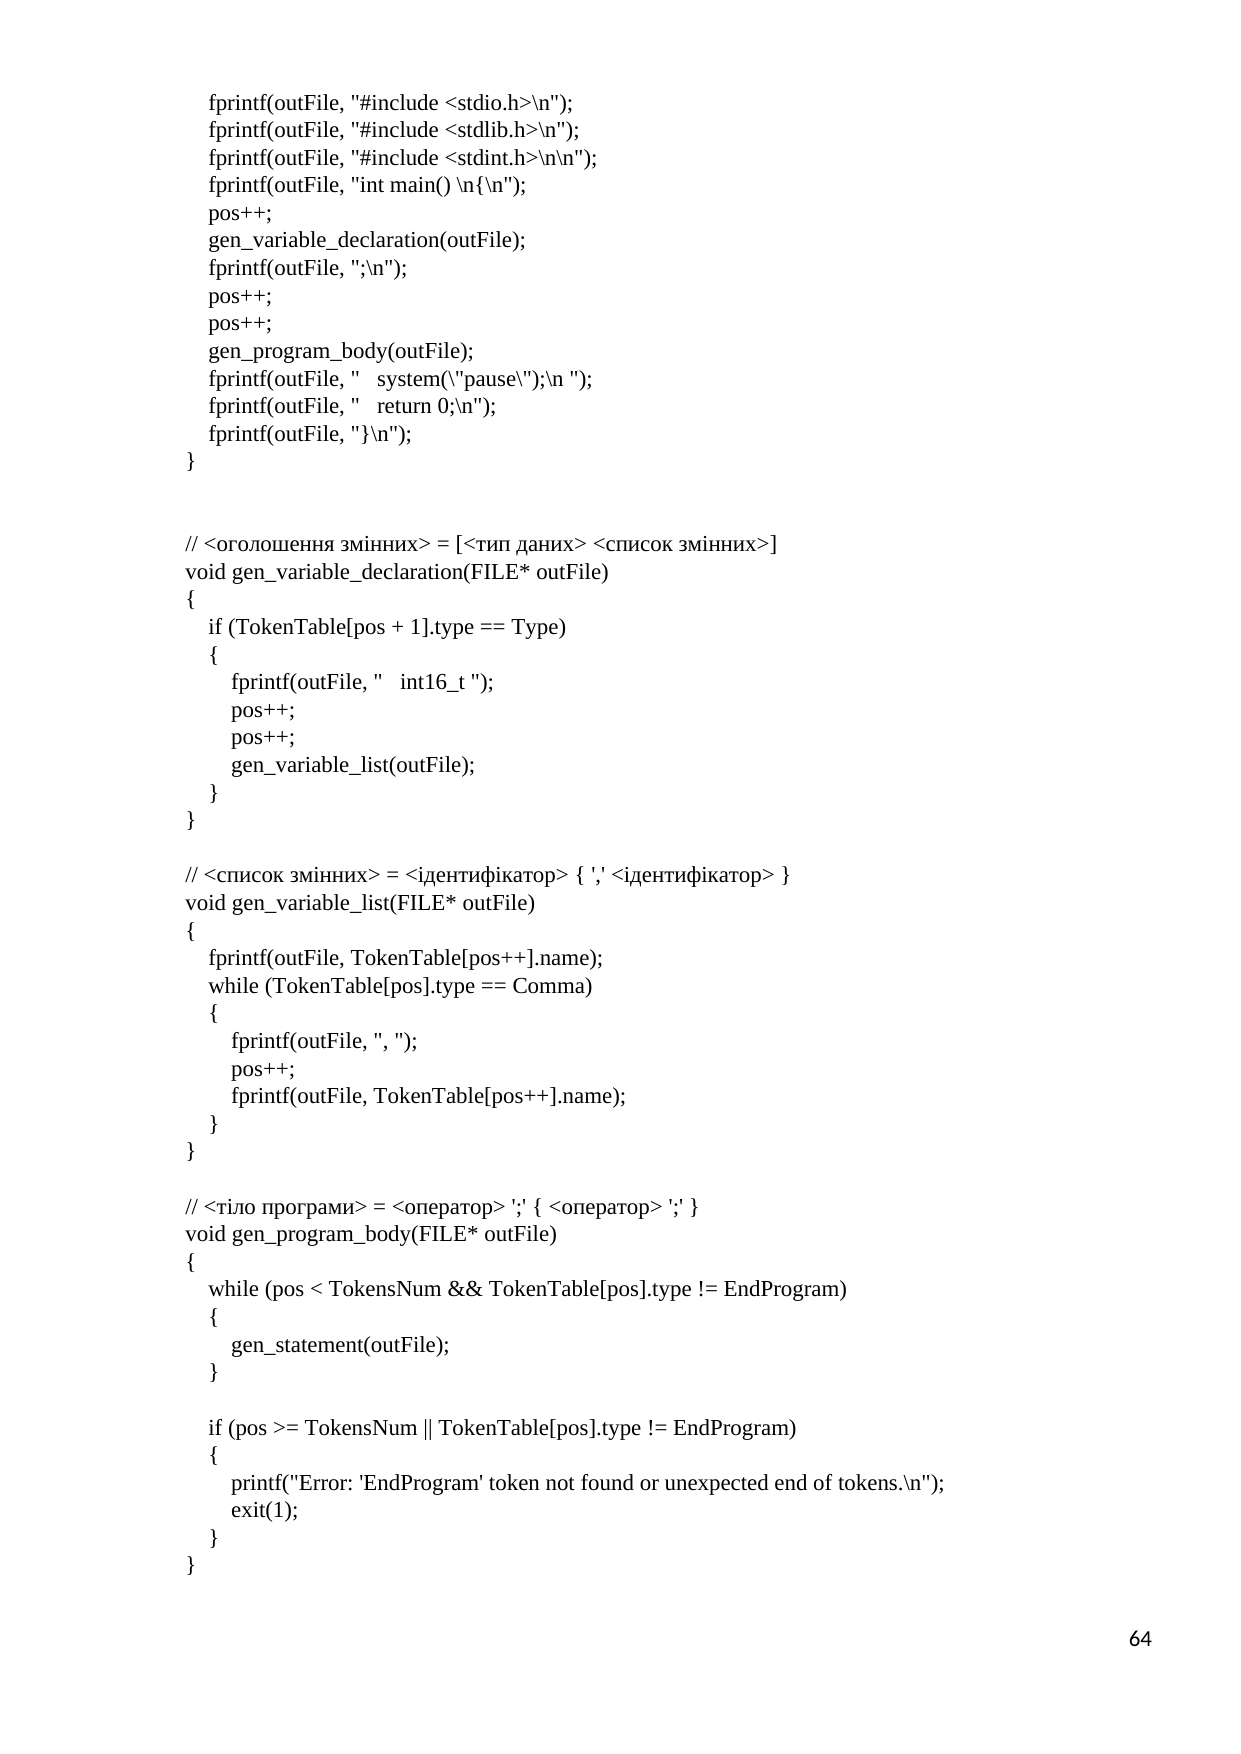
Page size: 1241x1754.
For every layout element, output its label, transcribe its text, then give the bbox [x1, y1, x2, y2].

text fprintf(outFile, "#include <stdlib.h>\n"); [148, 116, 1152, 142]
text void gen_variable_declaration(FILE* outFile) [148, 558, 1152, 584]
text { [148, 585, 1152, 612]
text pos++; [148, 696, 1152, 722]
text while (TokenTable[pos].type == Comma) [148, 972, 1152, 998]
text } [148, 1524, 1152, 1550]
text gen_program_body(outFile); [148, 337, 1152, 363]
text { [148, 1441, 1152, 1467]
text if (pos >= TokensNum || TokenTable[pos].type != EndProgram) [148, 1413, 1152, 1440]
text } [148, 806, 1152, 833]
text } [148, 447, 1152, 474]
text fprintf(outFile, " system(\"pause\");\n "); [148, 364, 1152, 391]
text { [148, 1303, 1152, 1329]
text fprintf(outFile, " return 0;\n"); [148, 392, 1152, 418]
text fprintf(outFile, "#include <stdio.h>\n"); [148, 88, 1152, 115]
text { [148, 641, 1152, 667]
text fprintf(outFile, TokenTable[pos++].name); [148, 944, 1152, 971]
text pos++; [148, 282, 1152, 308]
text } [148, 1110, 1152, 1136]
text gen_variable_declaration(outFile); [148, 227, 1152, 253]
text pos++; [148, 199, 1152, 225]
text } [148, 1552, 1152, 1578]
text fprintf(outFile, ", "); [148, 1027, 1152, 1053]
text } [148, 1137, 1152, 1164]
text fprintf(outFile, ";\n"); [148, 254, 1152, 281]
text fprintf(outFile, "int main() \n{\n"); [148, 171, 1152, 198]
text if (TokenTable[pos + 1].type == Type) [148, 613, 1152, 639]
text exit(1); [148, 1496, 1152, 1523]
text printf("Error: 'EndProgram' token not found or unexpected end of tokens.\n"); [148, 1469, 1152, 1495]
text { [148, 1248, 1152, 1274]
text // <оголошення змінних> = [<тип даних> <список змінних>] [148, 530, 1152, 557]
text pos++; [148, 309, 1152, 336]
text } [148, 779, 1152, 805]
text } [148, 1358, 1152, 1385]
text void gen_variable_list(FILE* outFile) [148, 889, 1152, 915]
text // <список змінних> = <ідентифікатор> { ',' <ідентифікатор> } [148, 861, 1152, 888]
text fprintf(outFile, "}\n"); [148, 420, 1152, 446]
text fprintf(outFile, "#include <stdint.h>\n\n"); [148, 144, 1152, 170]
text { [148, 917, 1152, 943]
text pos++; [148, 723, 1152, 750]
text // <тіло програми> = <оператор> ';' { <оператор> ';' } [148, 1193, 1152, 1219]
text { [148, 999, 1152, 1026]
text void gen_program_body(FILE* outFile) [148, 1220, 1152, 1247]
text fprintf(outFile, " int16_t "); [148, 668, 1152, 694]
text while (pos < TokensNum && TokenTable[pos].type != EndProgram) [148, 1276, 1152, 1302]
text pos++; [148, 1055, 1152, 1081]
text gen_statement(outFile); [148, 1331, 1152, 1357]
text fprintf(outFile, TokenTable[pos++].name); [148, 1082, 1152, 1109]
text gen_variable_list(outFile); [148, 751, 1152, 777]
